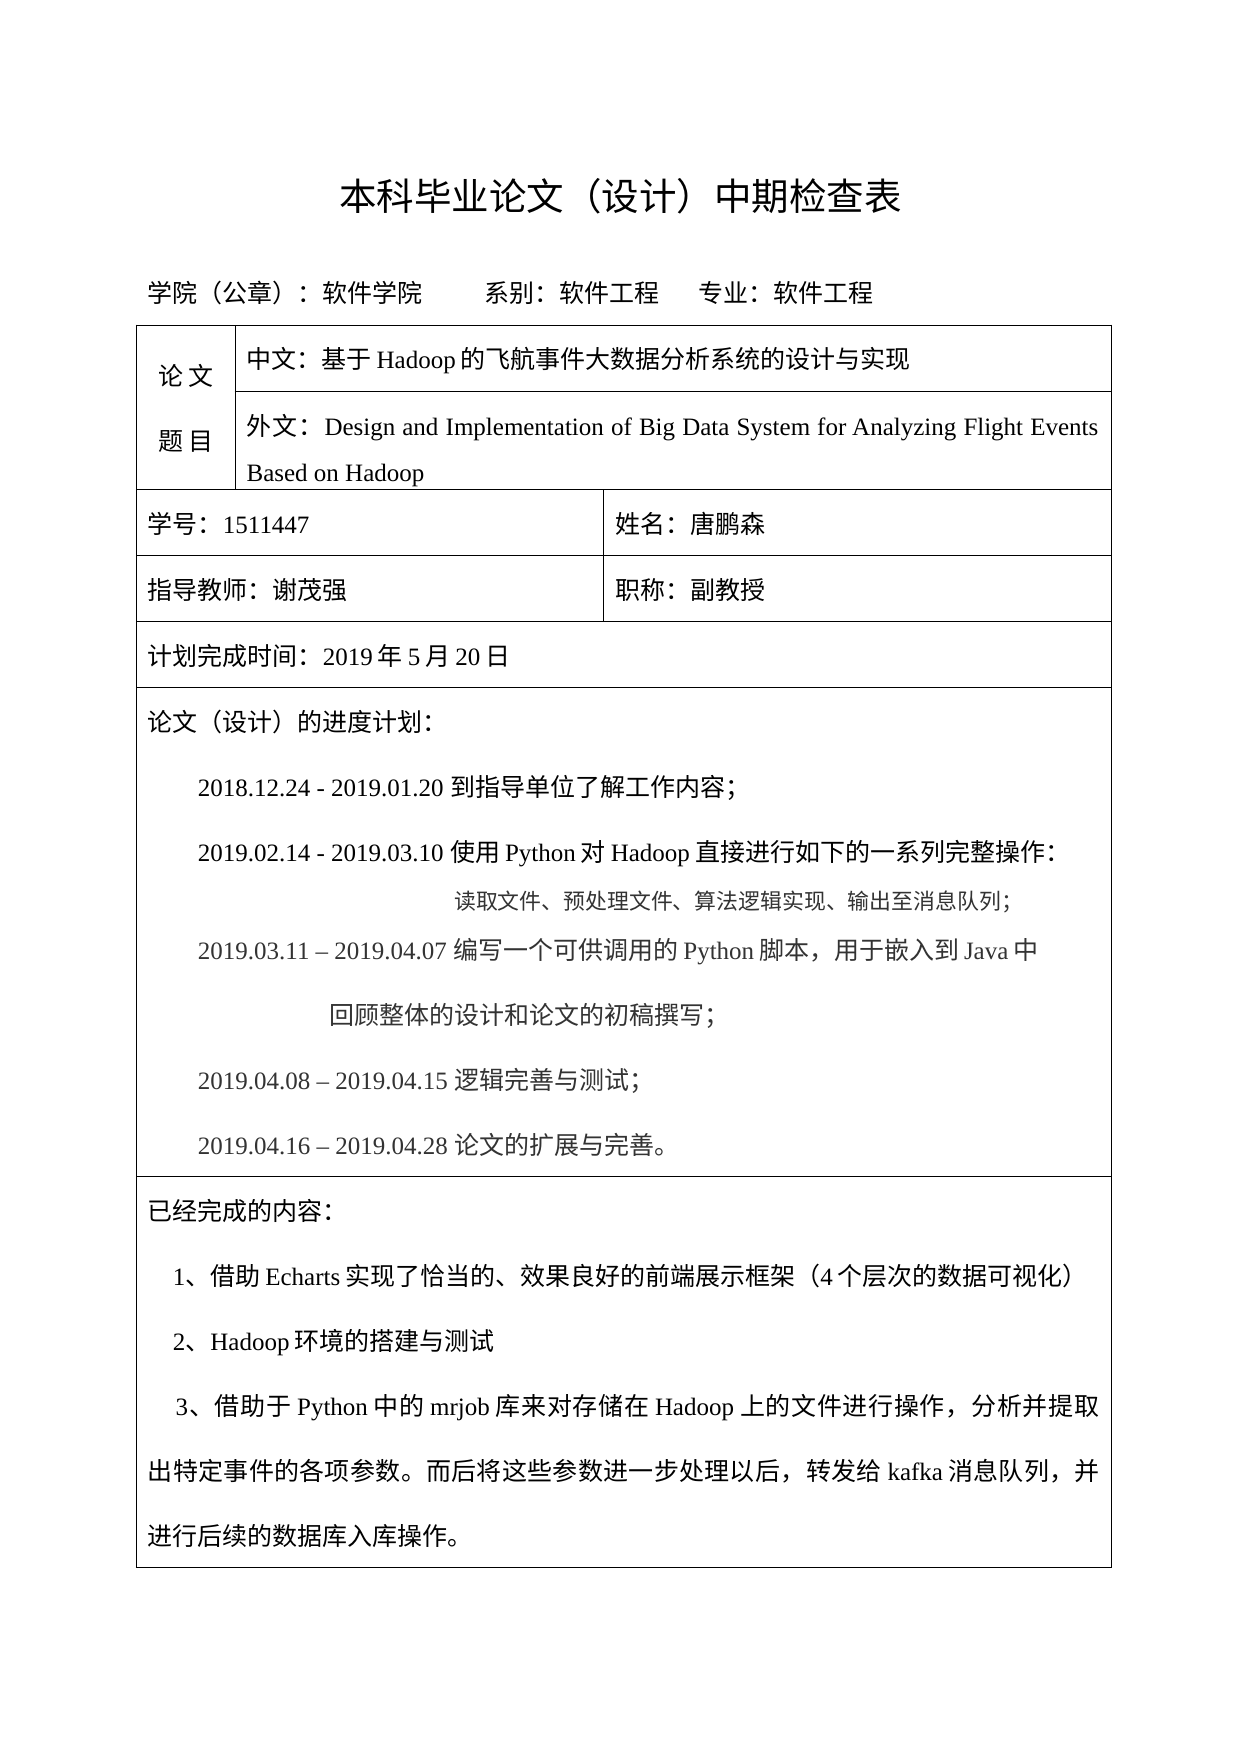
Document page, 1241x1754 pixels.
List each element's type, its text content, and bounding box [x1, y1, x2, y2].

table_cell 职称：副教授 [604, 556, 1111, 621]
table_cell 论文（设计）的进度计划： 2018.12.24 - 2019.01.20 到指导单位了解工作内容； 2019.02.14 - 2019.03.10 使用Python对Hadoop直接进行如下的一系列完整操作： 读取文件、预处理文件、算法逻辑实现、输出至消息队列； 2019.03.11 – 2019.04.07 编写一个可供调用的Python脚本，用于嵌入到Java中 回顾整体的设计和论文的初稿撰写； 2019.04.08 – 2019.04.15 逻辑完善与测试； 2019.04.16 – 2019.04.28 论文的扩展与完善。 [137, 688, 1111, 1176]
table_cell 计划完成时间：2019年5月20日 [137, 622, 1111, 687]
text 本科毕业论文（设计）中期检查表 [148, 162, 1092, 227]
table_cell 外文：Design and Implementation of Big Data System for Analyzing Flight Events Based on Hadoop [236, 392, 1111, 489]
table_cell 学号：1511447 [137, 490, 603, 555]
table_cell 姓名：唐鹏森 [604, 490, 1111, 555]
table_header 中文：基于Hadoop的飞航事件大数据分析系统的设计与实现 [236, 326, 1111, 391]
table_cell 指导教师：谢茂强 [137, 556, 603, 621]
table_header 论 文 题 目 [137, 326, 235, 489]
text 学院（公章）：软件学院 系别：软件工程 专业：软件工程 [148, 259, 1092, 324]
table_cell 已经完成的内容： 1、借助Echarts实现了恰当的、效果良好的前端展示框架（4个层次的数据可视化） 2、Hadoop环境的搭建与测试 3、借助于Python中的mrjob库来对存储在Hadoop上的文件进行操作，分析并提取出特定事件的各项参数。而后将这些参数进一步处理以后，转发给kafka消息队列，并进行后续的数据库入库操作。 [137, 1177, 1111, 1567]
